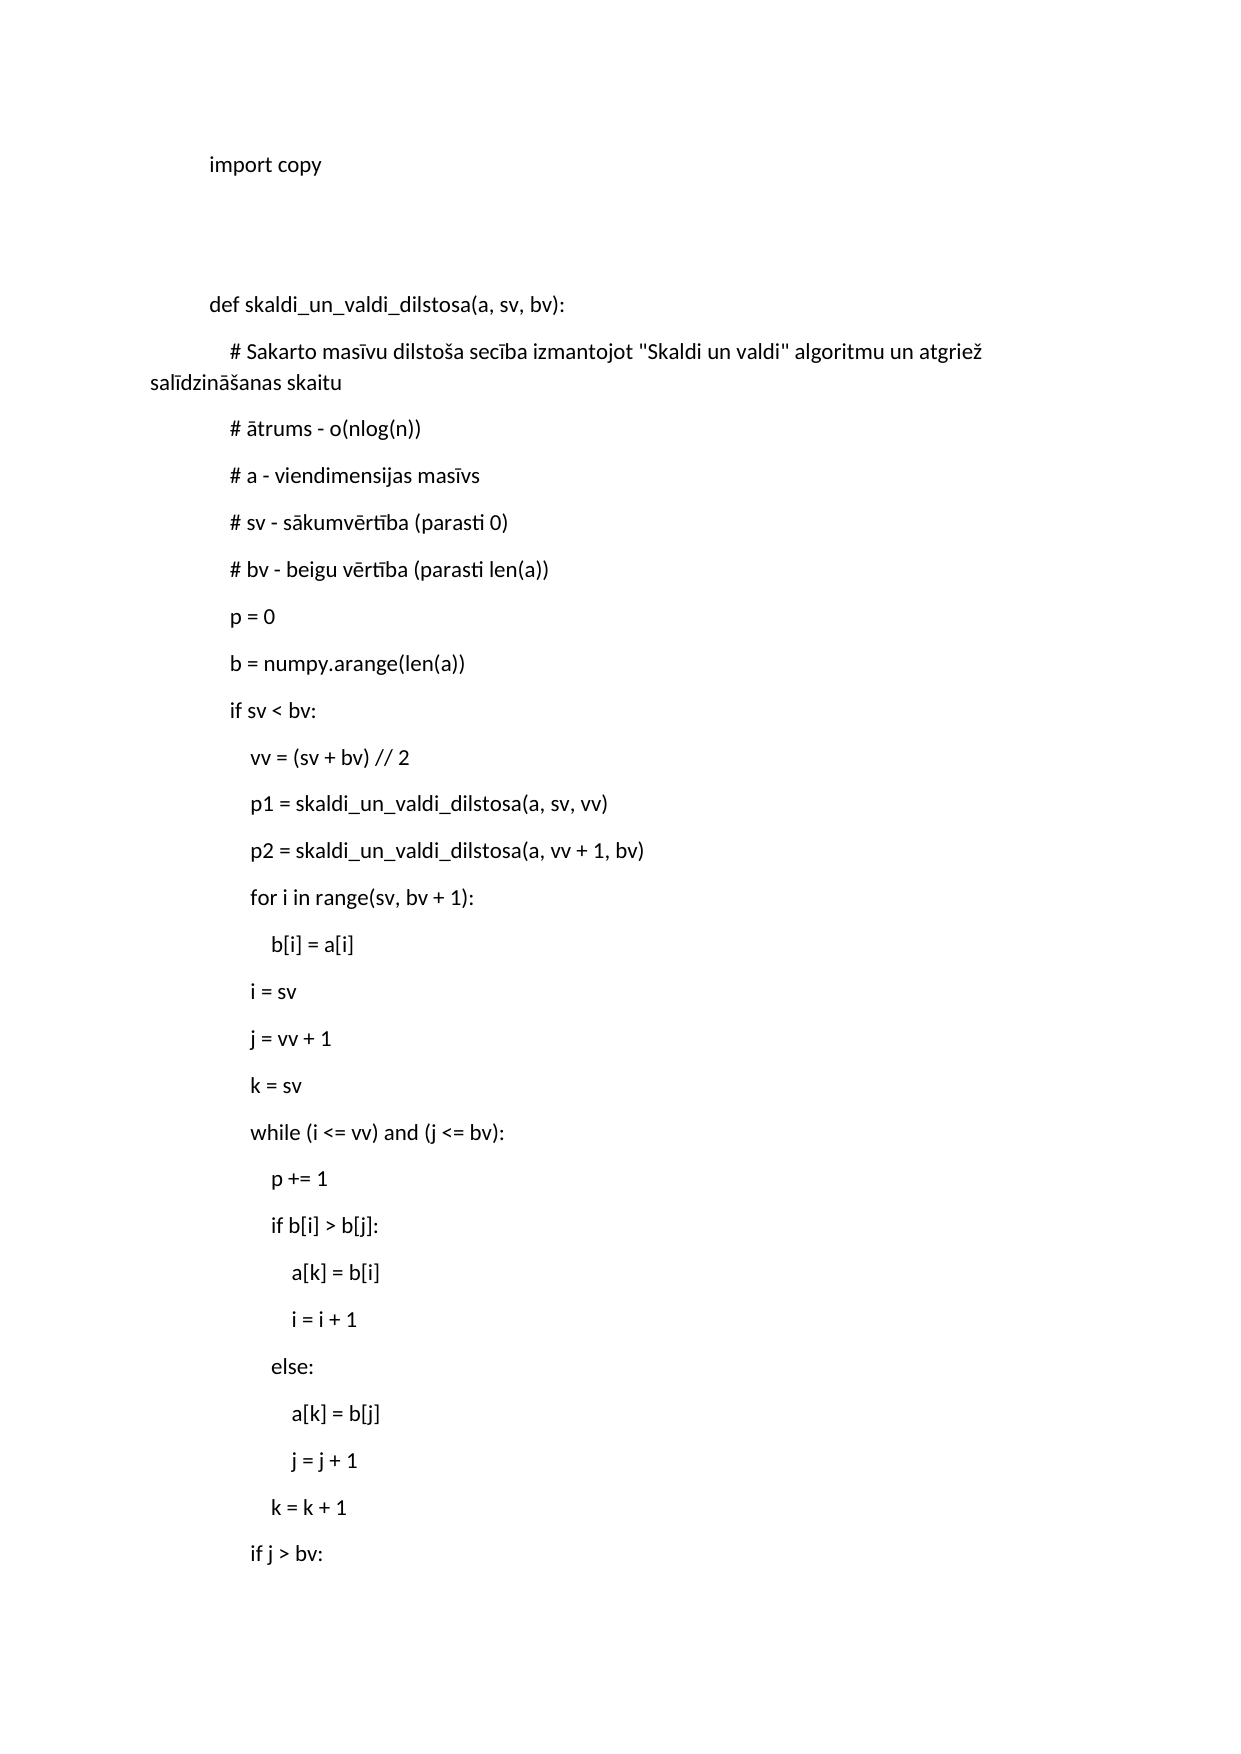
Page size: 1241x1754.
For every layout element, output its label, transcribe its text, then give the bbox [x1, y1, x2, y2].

text if sv < bv: [150, 696, 1090, 724]
text if j > bv: [150, 1539, 1090, 1568]
text a[k] = b[j] [150, 1399, 1090, 1427]
text def skaldi_un_valdi_dilstosa(a, sv, bv): [150, 291, 1090, 319]
text for i in range(sv, bv + 1): [150, 883, 1090, 911]
text vv = (sv + bv) // 2 [150, 743, 1090, 771]
text import copy [150, 150, 1090, 178]
text b[i] = a[i] [150, 930, 1090, 958]
text # bv - beigu vērtība (parasti len(a)) [150, 555, 1090, 583]
text j = j + 1 [150, 1446, 1090, 1474]
text # ātrums - o(nlog(n)) [150, 414, 1090, 443]
text else: [150, 1352, 1090, 1380]
text k = sv [150, 1071, 1090, 1099]
text i = sv [150, 977, 1090, 1005]
text j = vv + 1 [150, 1024, 1090, 1052]
text # Sakarto masīvu dilstoša secība izmantojot "Skaldi un valdi" algoritmu un atgriež salīdzināšanas skaitu [150, 337, 1090, 396]
text i = i + 1 [150, 1305, 1090, 1333]
text b = numpy.arange(len(a)) [150, 649, 1090, 677]
text p2 = skaldi_un_valdi_dilstosa(a, vv + 1, bv) [150, 836, 1090, 864]
text k = k + 1 [150, 1493, 1090, 1521]
text if b[i] > b[j]: [150, 1211, 1090, 1239]
text p += 1 [150, 1164, 1090, 1193]
text p1 = skaldi_un_valdi_dilstosa(a, sv, vv) [150, 789, 1090, 818]
text while (i <= vv) and (j <= bv): [150, 1118, 1090, 1146]
text p = 0 [150, 602, 1090, 630]
text a[k] = b[i] [150, 1258, 1090, 1286]
text # sv - sākumvērtība (parasti 0) [150, 508, 1090, 536]
text # a - viendimensijas masīvs [150, 461, 1090, 489]
